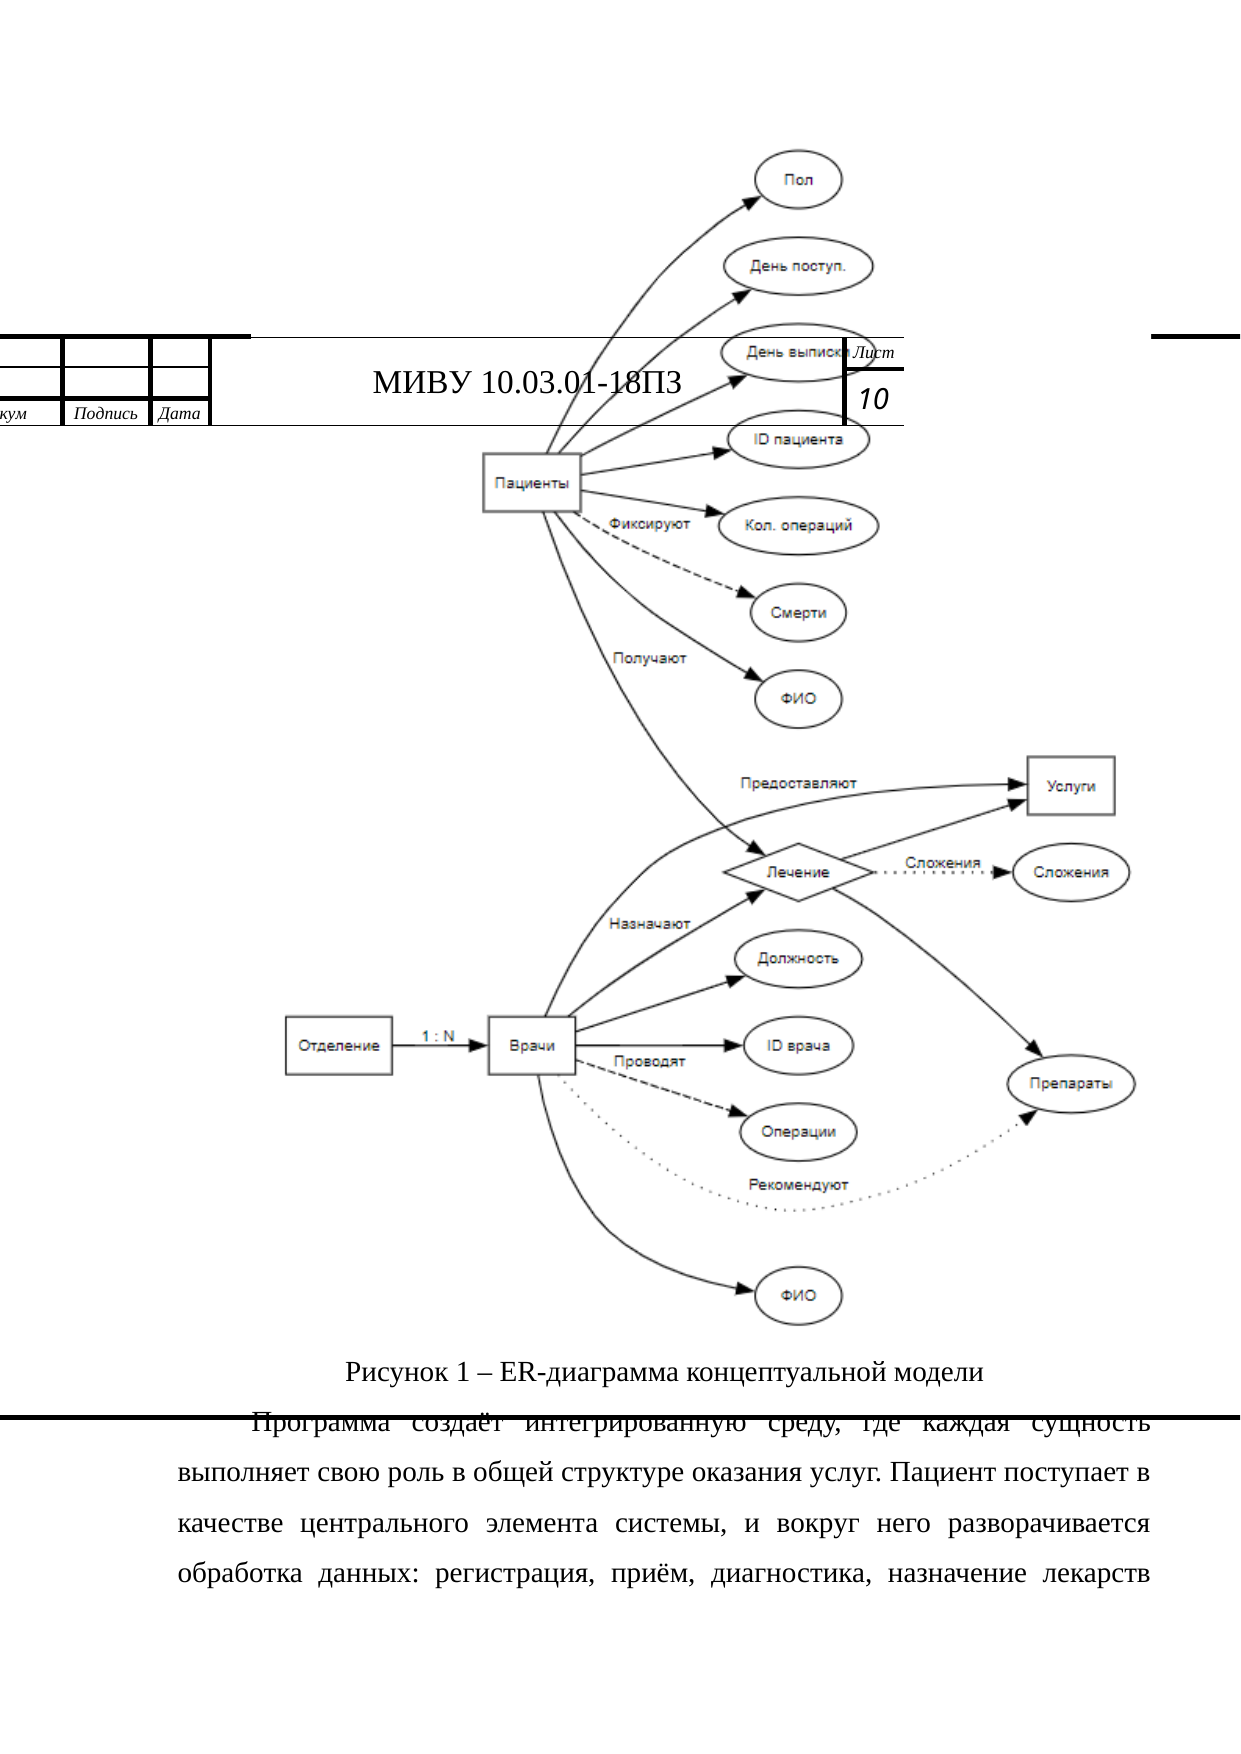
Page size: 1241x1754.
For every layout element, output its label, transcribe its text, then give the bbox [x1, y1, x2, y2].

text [177, 1404, 1152, 1589]
picture [251, 338, 842, 425]
text Рисунок 1 – ER-диаграмма концептуальной модели [177, 1354, 1152, 1387]
picture [251, 118, 1152, 1337]
